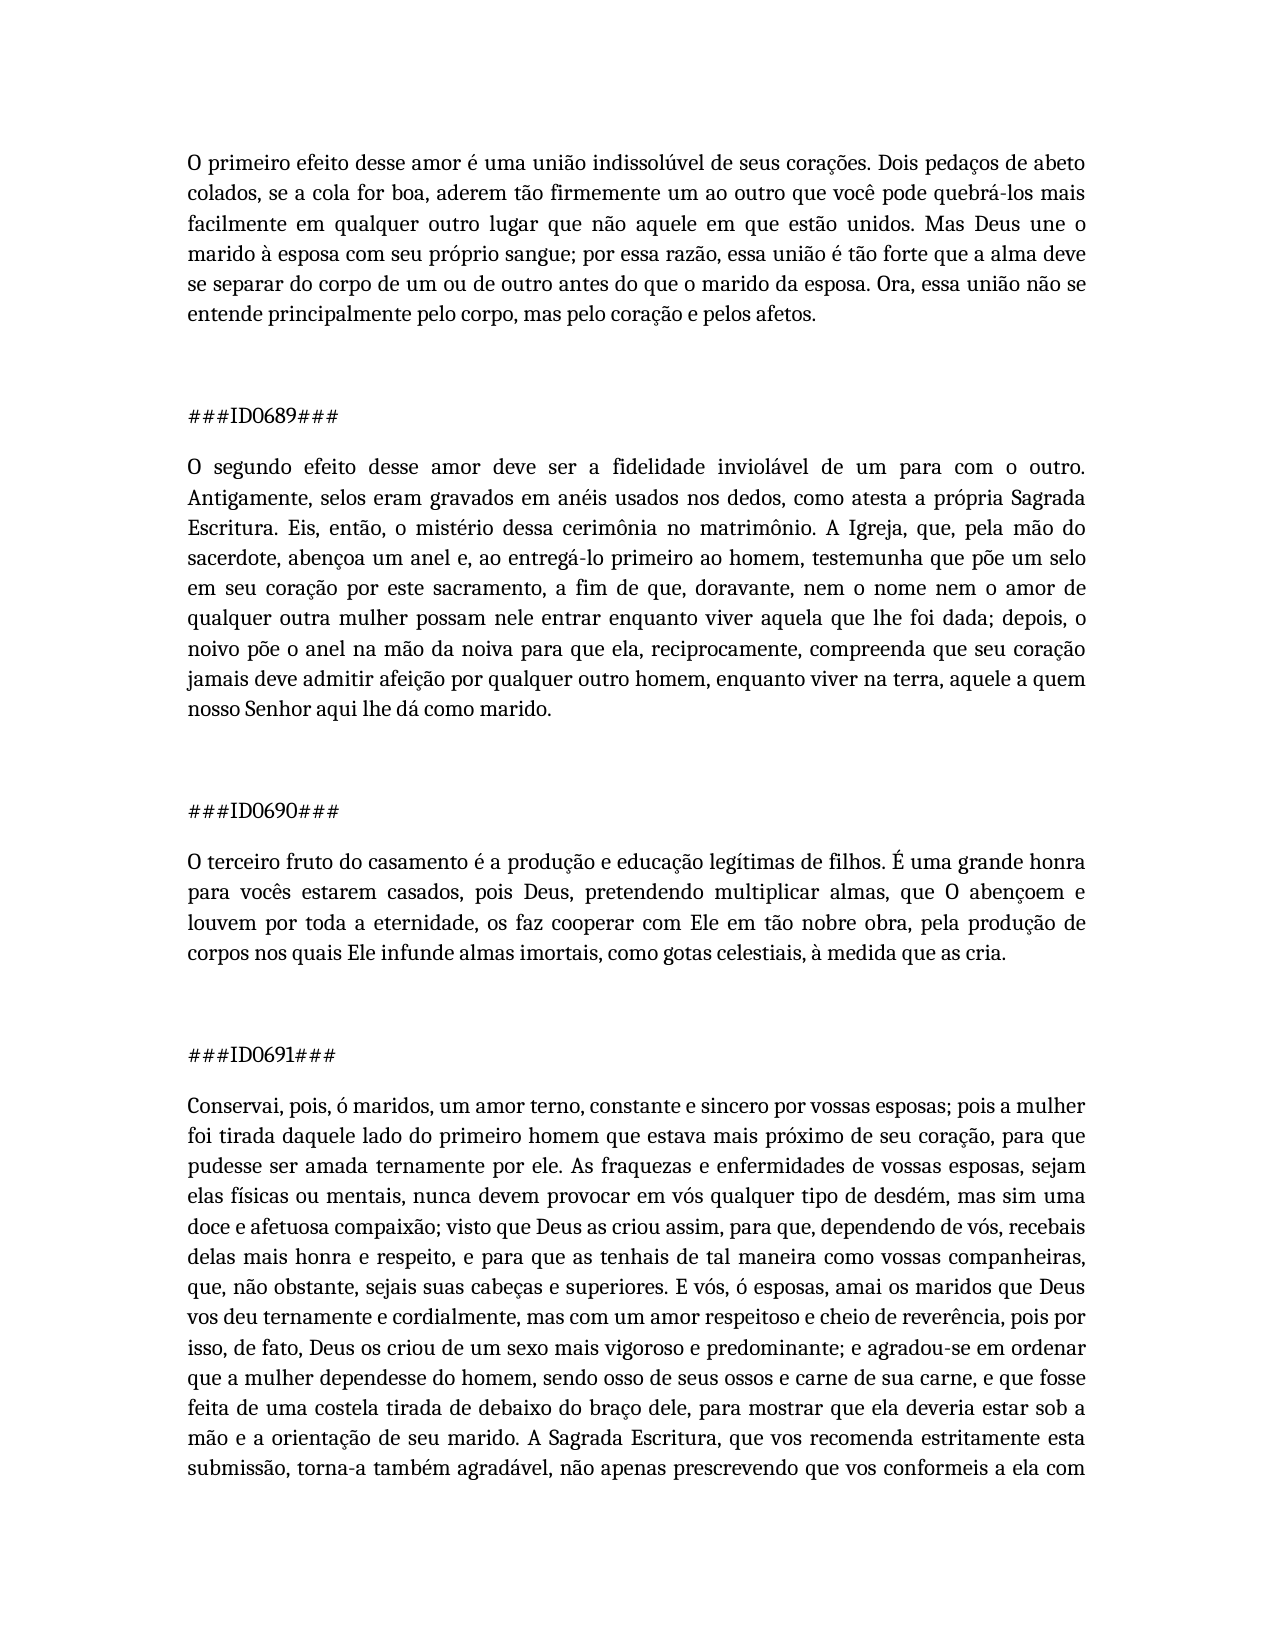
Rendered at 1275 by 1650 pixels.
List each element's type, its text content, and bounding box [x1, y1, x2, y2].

text ###ID0689### [187, 403, 1087, 429]
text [187, 1093, 1087, 1482]
text O terceiro fruto do casamento é a produção e educação legítimas de filhos. É uma grande honra para vocês estarem casados, pois Deus, pretendendo multiplicar almas, que O abençoem e louvem por toda a eternidade, os faz cooperar com Ele em tão nobre obra, pela produção de corpos nos quais Ele infunde almas imortais, como gotas celestiais, à medida que as cria. [187, 849, 1087, 966]
text ###ID0691### [187, 1042, 1087, 1068]
text ###ID0690### [187, 798, 1087, 824]
text O segundo efeito desse amor deve ser a fidelidade inviolável de um para com o outro. Antigamente, selos eram gravados em anéis usados nos dedos, como atesta a própria Sagrada Escritura. Eis, então, o mistério dessa cerimônia no matrimônio. A Igreja, que, pela mão do sacerdote, abençoa um anel e, ao entregá-lo primeiro ao homem, testemunha que põe um selo em seu coração por este sacramento, a fim de que, doravante, nem o nome nem o amor de qualquer outra mulher possam nele entrar enquanto viver aquela que lhe foi dada; depois, o noivo põe o anel na mão da noiva para que ela, reciprocamente, compreenda que seu coração jamais deve admitir afeição por qualquer outro homem, enquanto viver na terra, aquele a quem nosso Senhor aqui lhe dá como marido. [187, 454, 1087, 722]
text O primeiro efeito desse amor é uma união indissolúvel de seus corações. Dois pedaços de abeto colados, se a cola for boa, aderem tão firmemente um ao outro que você pode quebrá-los mais facilmente em qualquer outro lugar que não aquele em que estão unidos. Mas Deus une o marido à esposa com seu próprio sangue; por essa razão, essa união é tão forte que a alma deve se separar do corpo de um ou de outro antes do que o marido da esposa. Ora, essa união não se entende principalmente pelo corpo, mas pelo coração e pelos afetos. [187, 150, 1087, 327]
